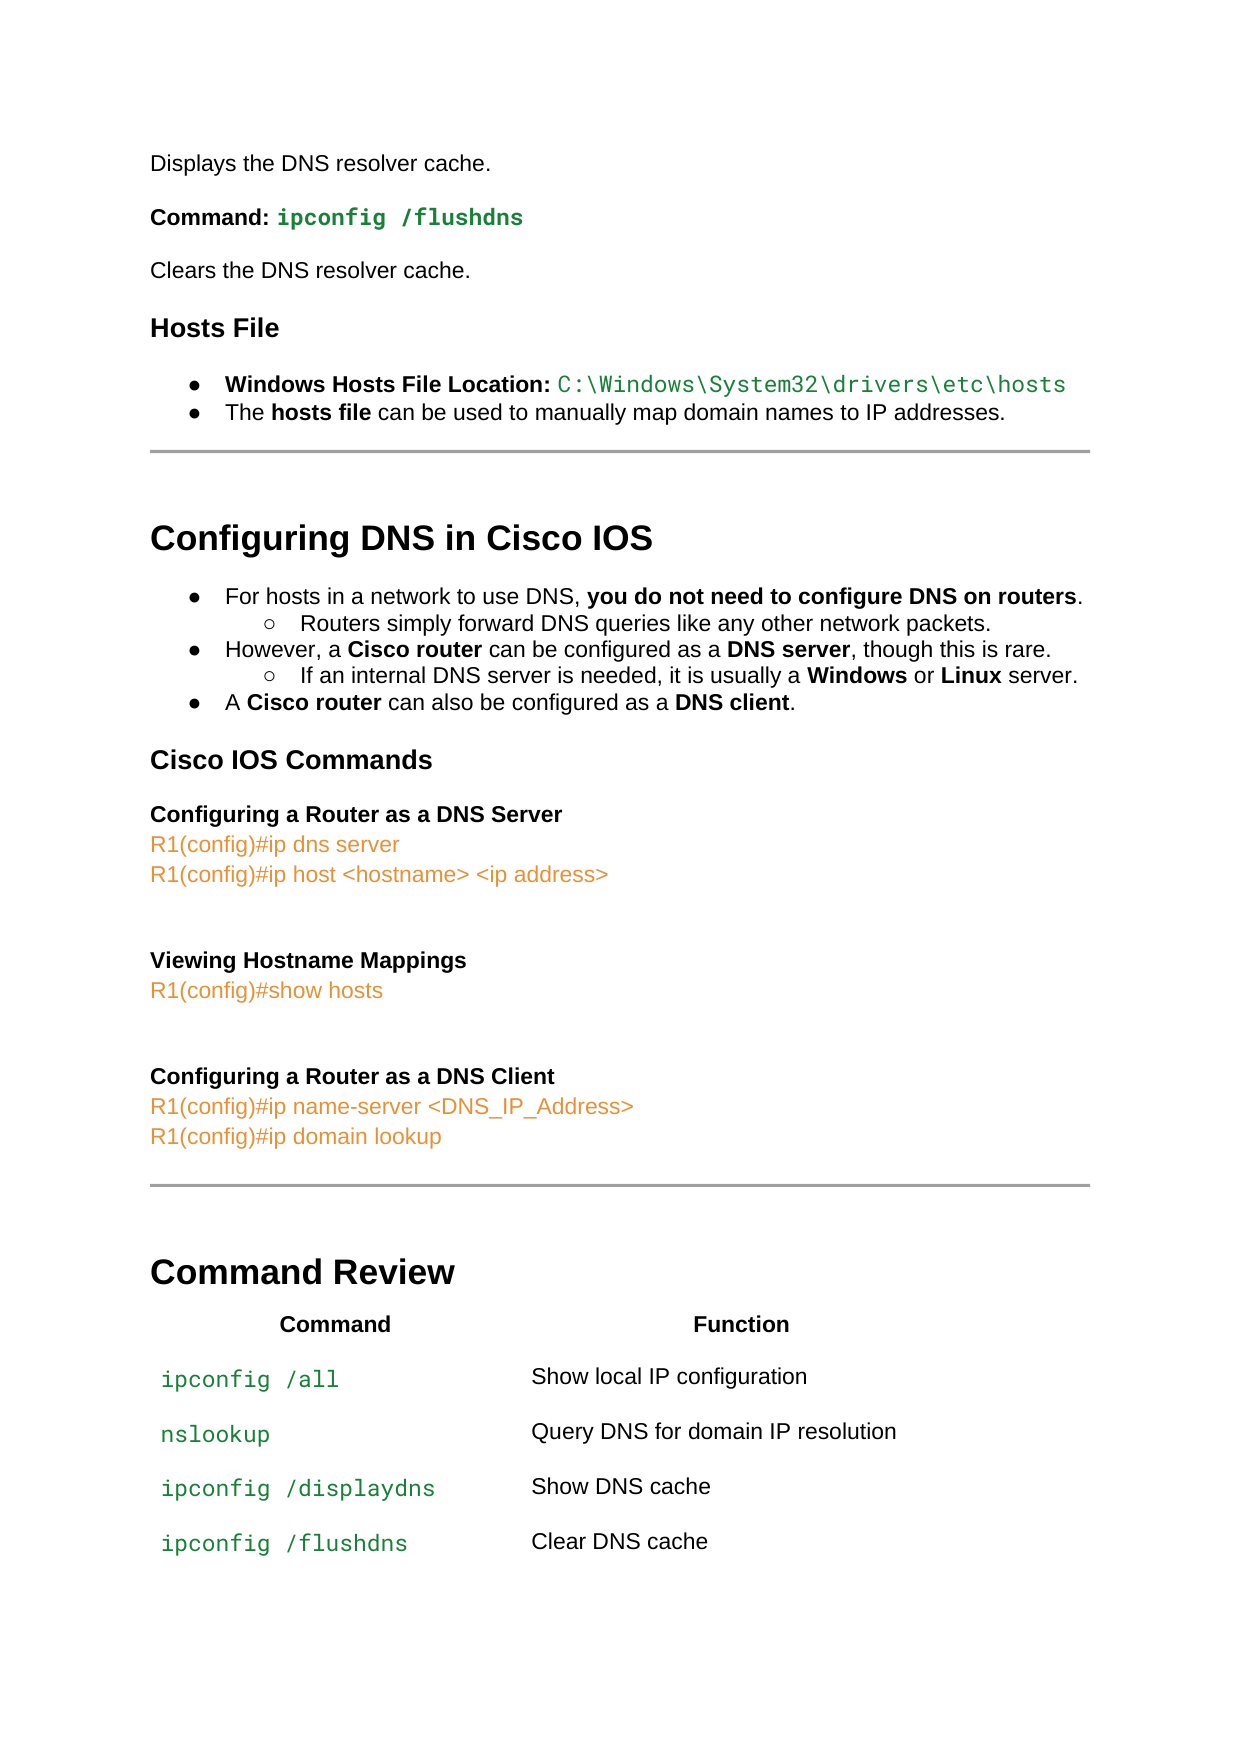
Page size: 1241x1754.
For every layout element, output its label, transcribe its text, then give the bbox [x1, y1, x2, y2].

table_cell ipconfig /all [150, 1353, 521, 1407]
table_cell ipconfig /displaydns [150, 1463, 521, 1517]
list A Cisco router can also be configured as a DNS client. [187, 689, 1090, 715]
table_cell Query DNS for domain IP resolution [521, 1408, 962, 1462]
subtitle Command: ipconfig /flushdns [150, 201, 1090, 232]
text Clears the DNS resolver cache. [150, 257, 1090, 283]
table_cell nslookup [150, 1408, 521, 1462]
table_cell Show local IP configuration [521, 1353, 962, 1407]
list Windows Hosts File Location: C:\Windows\System32\drivers\etc\hosts [187, 368, 1090, 398]
table_header Command [150, 1301, 521, 1353]
table_cell Clear DNS cache [521, 1517, 962, 1572]
list If an internal DNS server is needed, it is usually a Windows or Linux server. [262, 662, 1090, 689]
subtitle Configuring a Router as a DNS Server [150, 801, 1090, 827]
text Displays the DNS resolver cache. [150, 150, 1090, 176]
list For hosts in a network to use DNS, you do not need to configure DNS on routers. [187, 583, 1090, 610]
text R1(config)#show hosts [150, 977, 1090, 1003]
subtitle Command Review [150, 1251, 1090, 1292]
table_cell ipconfig /flushdns [150, 1517, 521, 1572]
list Routers simply forward DNS queries like any other network packets. [262, 610, 1090, 636]
table_header Function [521, 1301, 962, 1353]
subtitle Configuring a Router as a DNS Client [150, 1063, 1090, 1089]
list The hosts file can be used to manually map domain names to IP addresses. [187, 398, 1090, 425]
text R1(config)#ip domain lookup [150, 1123, 1090, 1150]
list However, a Cisco router can be configured as a DNS server, though this is rare. [187, 636, 1090, 662]
text R1(config)#ip dns server [150, 831, 1090, 857]
subtitle Cisco IOS Commands [150, 744, 1090, 776]
subtitle Viewing Hostname Mappings [150, 947, 1090, 973]
subtitle Configuring DNS in Cisco IOS [150, 518, 1090, 558]
table_cell Show DNS cache [521, 1463, 962, 1517]
subtitle Hosts File [150, 312, 1090, 343]
text R1(config)#ip name-server <DNS_IP_Address> [150, 1093, 1090, 1119]
text R1(config)#ip host <hostname> <ip address> [150, 861, 1090, 888]
